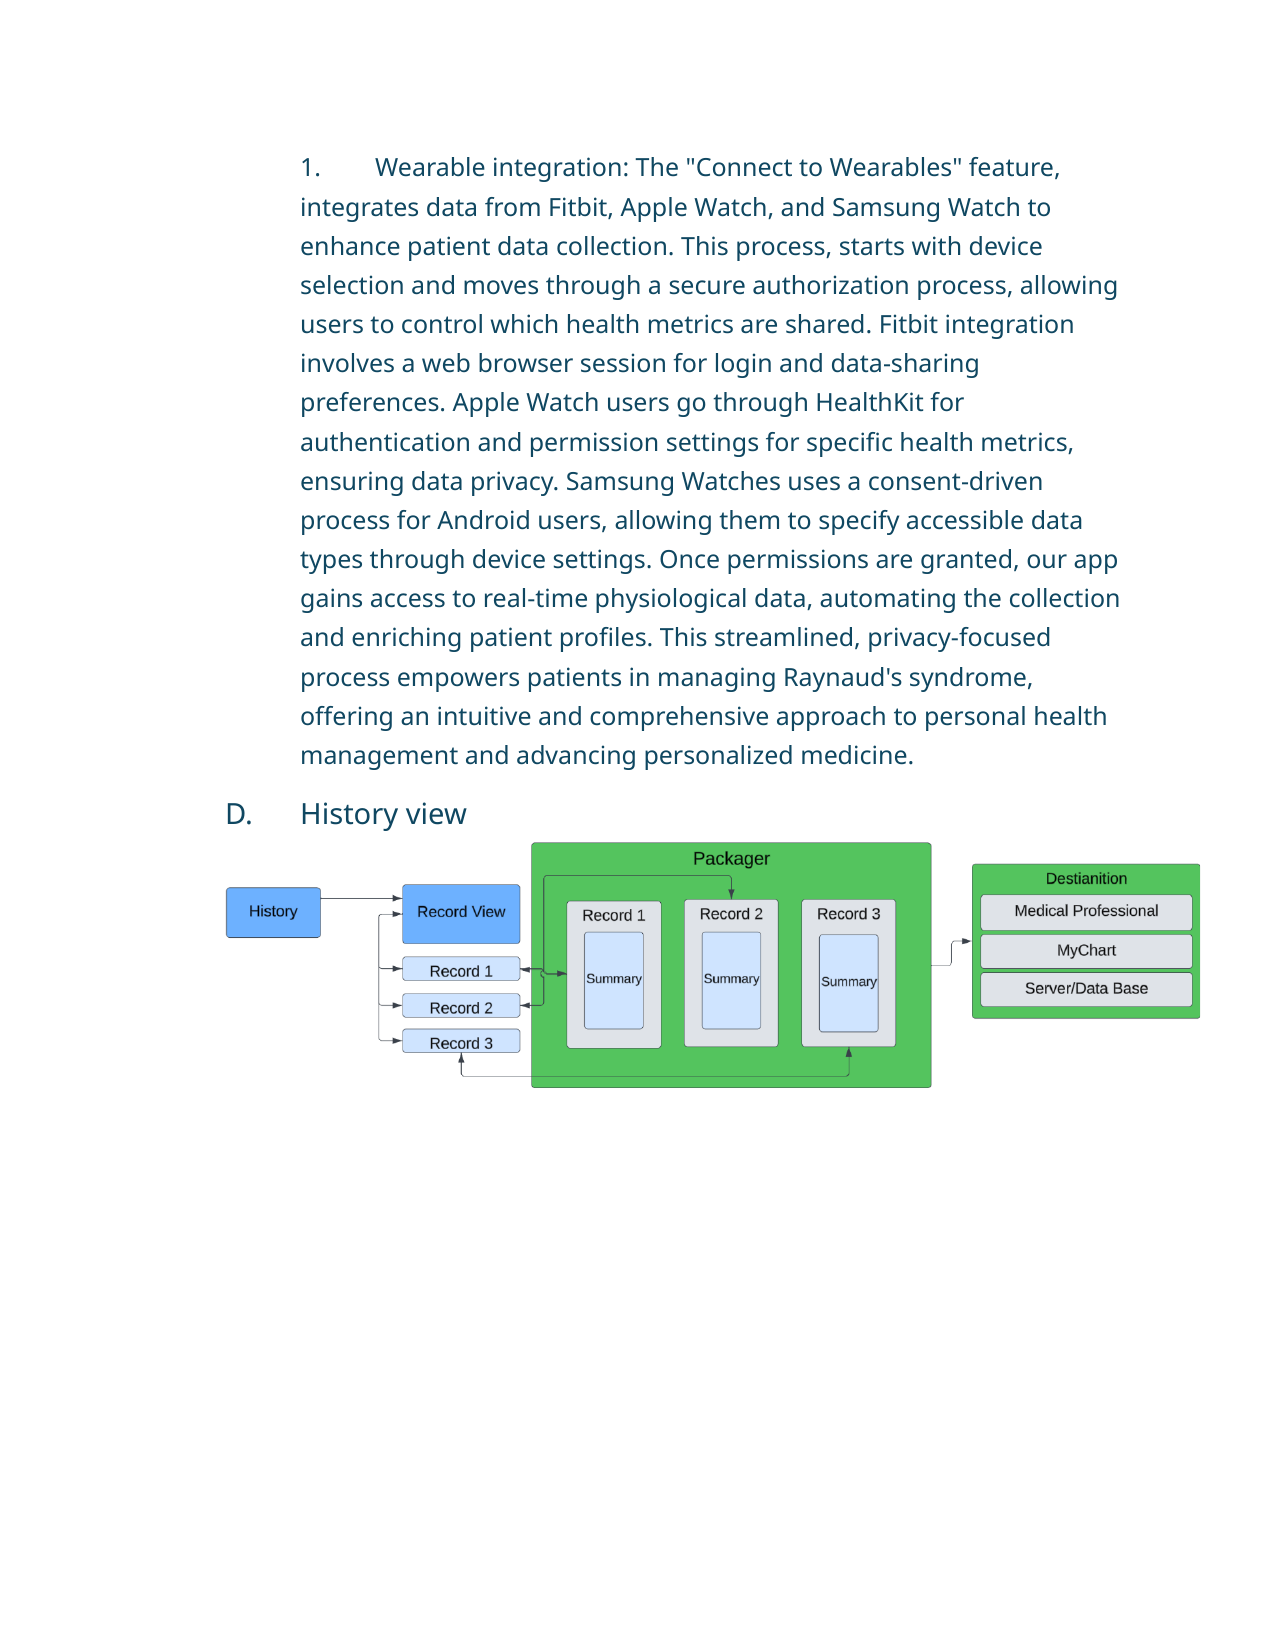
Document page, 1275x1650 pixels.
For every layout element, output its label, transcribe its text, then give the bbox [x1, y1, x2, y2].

subtitle Wearable integration: The "Connect to Wearables" feature, integrates data from Fitbit, Apple Watch, and Samsung Watch to enhance patient data collection. This process, starts with device selection and moves through a secure authorization process, allowing users to control which health metrics are shared. Fitbit integration involves a web browser session for login and data-sharing preferences. Apple Watch users go through HealthKit for authentication and permission settings for specific health metrics, ensuring data privacy. Samsung Watches uses a consent-driven process for Android users, allowing them to specify accessible data types through device settings. Once permissions are granted, our app gains access to real-time physiological data, automating the collection and enriching patient profiles. This streamlined, privacy-focused process empowers patients in managing Raynaud's syndrome, offering an intuitive and comprehensive approach to personal health management and advancing personalized medicine. [300, 150, 1125, 772]
subtitle History view [225, 793, 1125, 838]
picture [225, 838, 1200, 1090]
